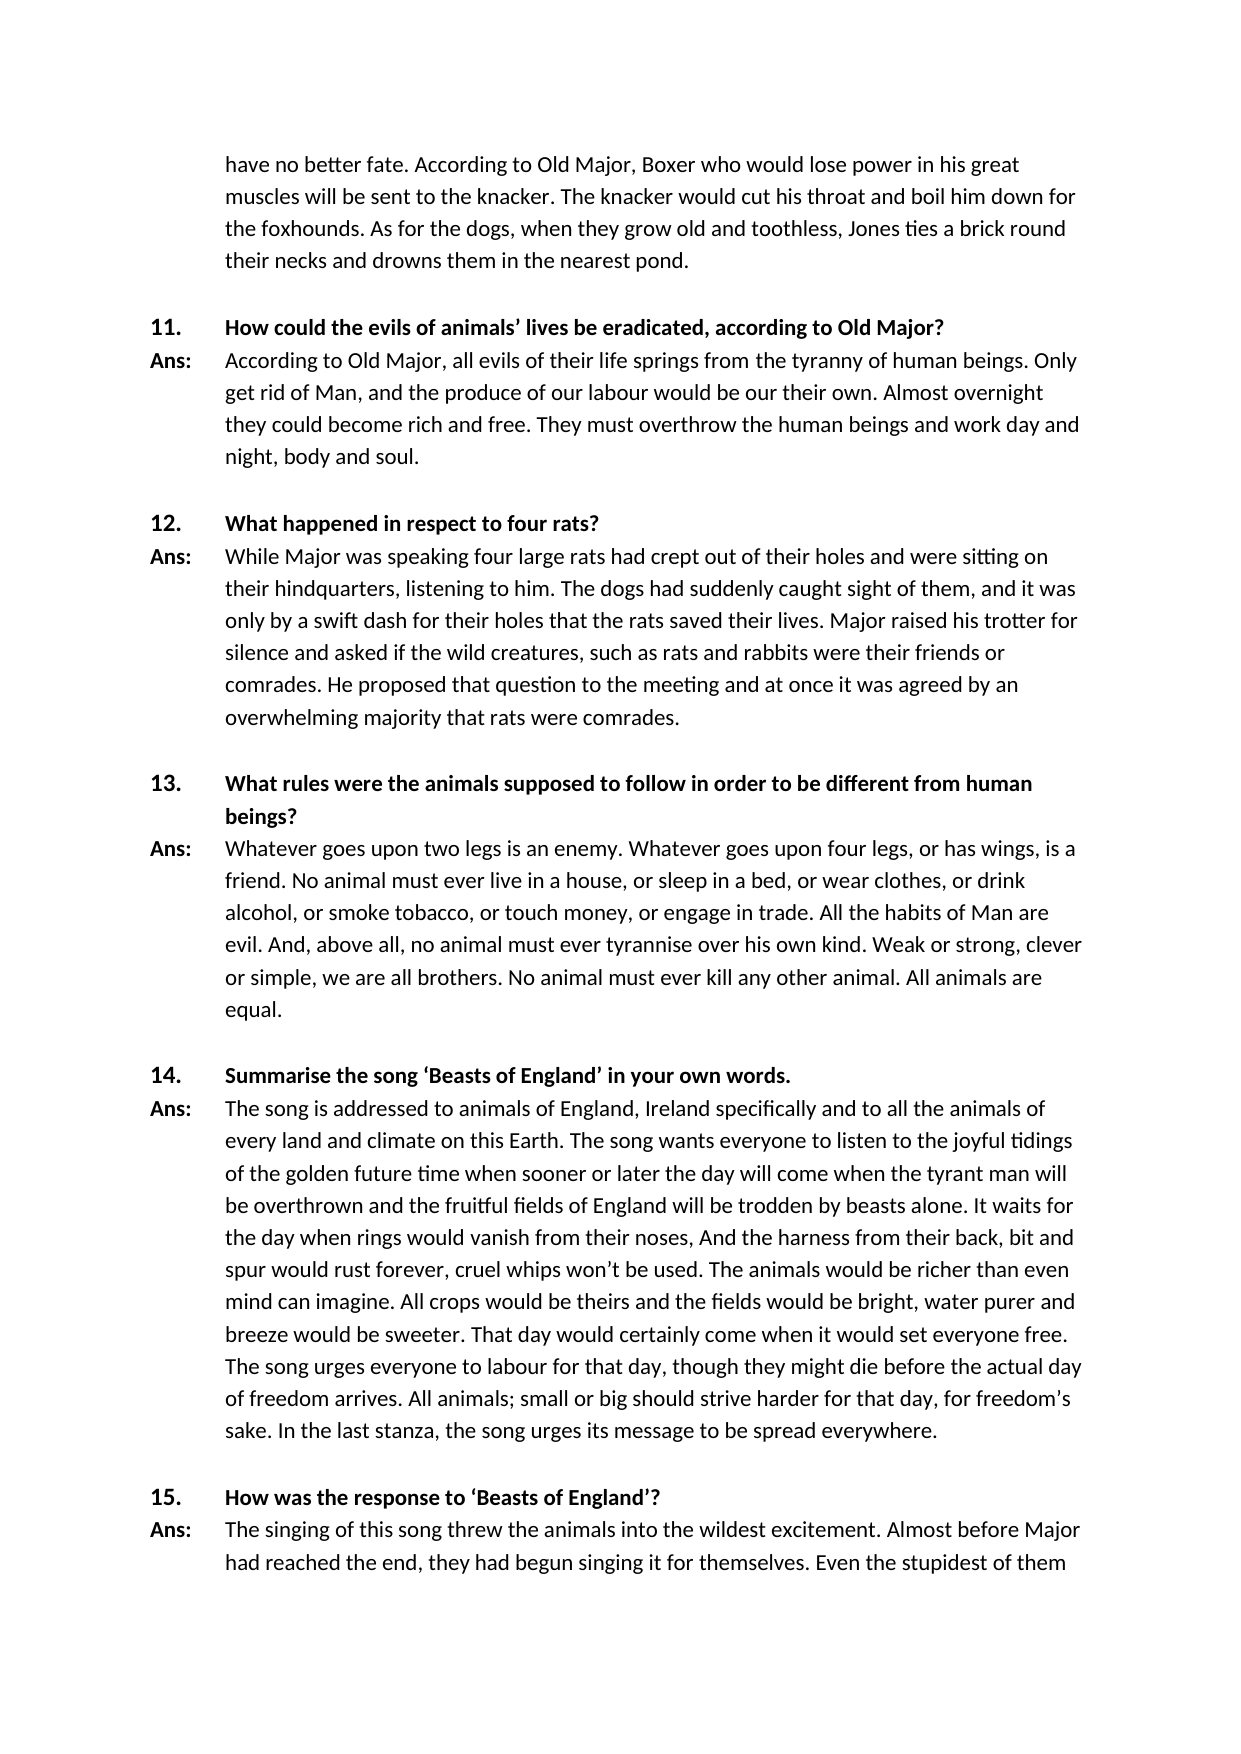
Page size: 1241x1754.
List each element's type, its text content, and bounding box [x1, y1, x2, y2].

list Summarise the song ‘Beasts of England’ in your own words. [150, 1059, 1090, 1090]
list Ans: According to Old Major, all evils of their life springs from the tyranny of human beings. Only get rid of Man, and the produce of our labour would be our their own. Almost overnight they could become rich and free. They must overthrow the human beings and work day and night, body and soul. [150, 346, 1090, 471]
list Ans: The song is addressed to animals of England, Ireland specifically and to all the animals of every land and climate on this Earth. The song wants everyone to listen to the joyful tidings of the golden future time when sooner or later the day will come when the tyrant man will be overthrown and the fruitful fields of England will be trodden by beasts alone. It waits for the day when rings would vanish from their noses, And the harness from their back, bit and spur would rust forever, cruel whips won’t be used. The animals would be richer than even mind can imagine. All crops would be theirs and the fields would be bright, water purer and breeze would be sweeter. That day would certainly come when it would set everyone free. The song urges everyone to labour for that day, though they might die before the actual day of freedom arrives. All animals; small or big should strive harder for that day, for freedom’s sake. In the last stanza, the song urges its message to be spread everywhere. [150, 1094, 1090, 1444]
list Ans: Whatever goes upon two legs is an enemy. Whatever goes upon four legs, or has wings, is a friend. No animal must ever live in a house, or sleep in a bed, or wear clothes, or drink alcohol, or smoke tobacco, or touch money, or engage in trade. All the habits of Man are evil. And, above all, no animal must ever tyrannise over his own kind. Weak or strong, clever or simple, we are all brothers. No animal must ever kill any other animal. All animals are equal. [150, 834, 1090, 1023]
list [150, 1516, 1090, 1576]
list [150, 150, 1090, 274]
list What rules were the animals supposed to follow in order to be different from human beings? [150, 767, 1090, 830]
list Ans: While Major was speaking four large rats had crept out of their holes and were sitting on their hindquarters, listening to him. The dogs had suddenly caught sight of them, and it was only by a swift dash for their holes that the rats saved their lives. Major raised his trotter for silence and asked if the wild creatures, such as rats and rabbits were their friends or comrades. He proposed that question to the meeting and at once it was agreed by an overwhelming majority that rats were comrades. [150, 542, 1090, 731]
list How was the response to ‘Beasts of England’? [150, 1481, 1090, 1511]
list What happened in respect to four rats? [150, 507, 1090, 537]
list How could the evils of animals’ lives be eradicated, according to Old Major? [150, 311, 1090, 341]
